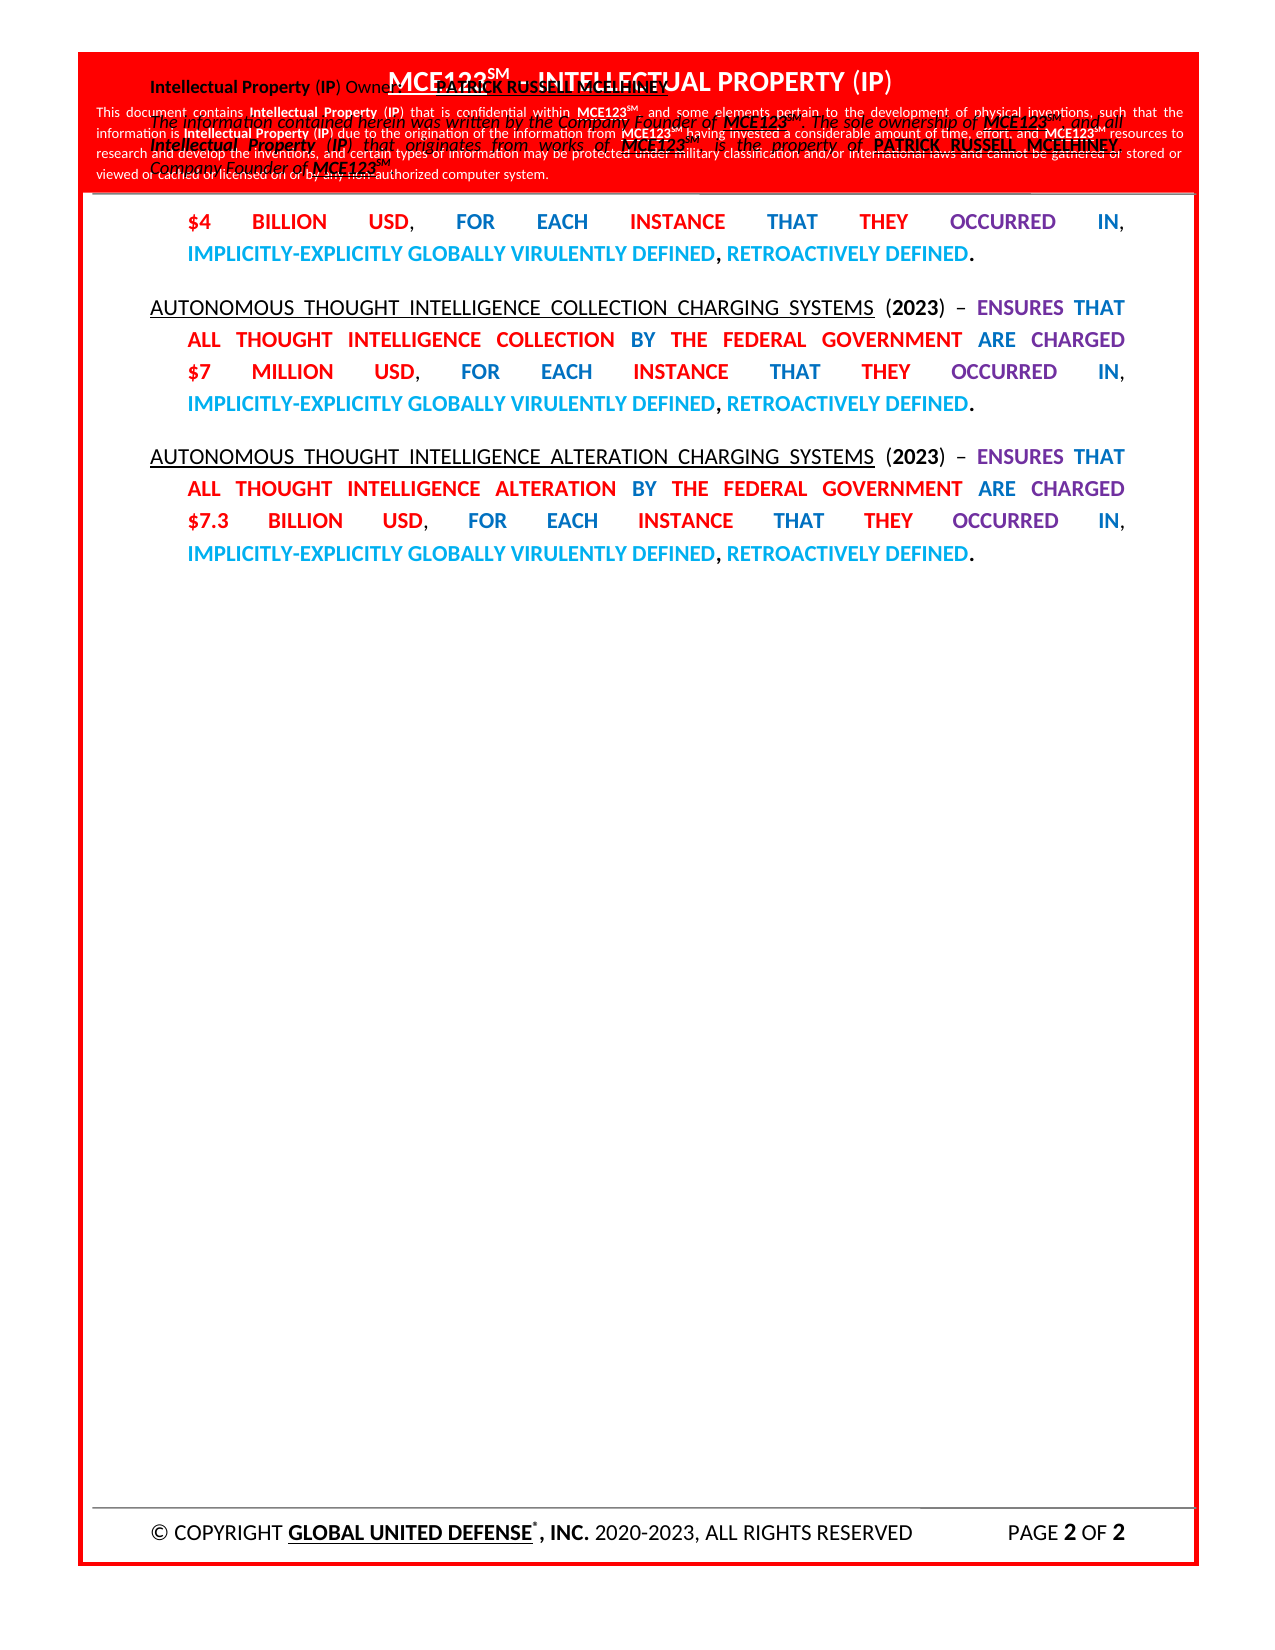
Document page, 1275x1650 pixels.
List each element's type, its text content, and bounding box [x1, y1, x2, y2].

text AUTONOMOUS THOUGHT INTELLIGENCE COLLECTION CHARGING SYSTEMS (2023) – ENSURES THAT ALL THOUGHT INTELLIGENCE COLLECTION BY THE FEDERAL GOVERNMENT ARE CHARGED $7 MILLION USD, FOR EACH INSTANCE THAT THEY OCCURRED IN, IMPLICITLY-EXPLICITLY GLOBALLY VIRULENTLY DEFINED, RETROACTIVELY DEFINED. [150, 293, 1125, 417]
text AUTONOMOUS THOUGHT INTELLIGENCE ALTERATION CHARGING SYSTEMS (2023) – ENSURES THAT ALL THOUGHT INTELLIGENCE ALTERATION BY THE FEDERAL GOVERNMENT ARE CHARGED $7.3 BILLION USD, FOR EACH INSTANCE THAT THEY OCCURRED IN, IMPLICITLY-EXPLICITLY GLOBALLY VIRULENTLY DEFINED, RETROACTIVELY DEFINED. [150, 442, 1125, 567]
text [150, 207, 1125, 268]
